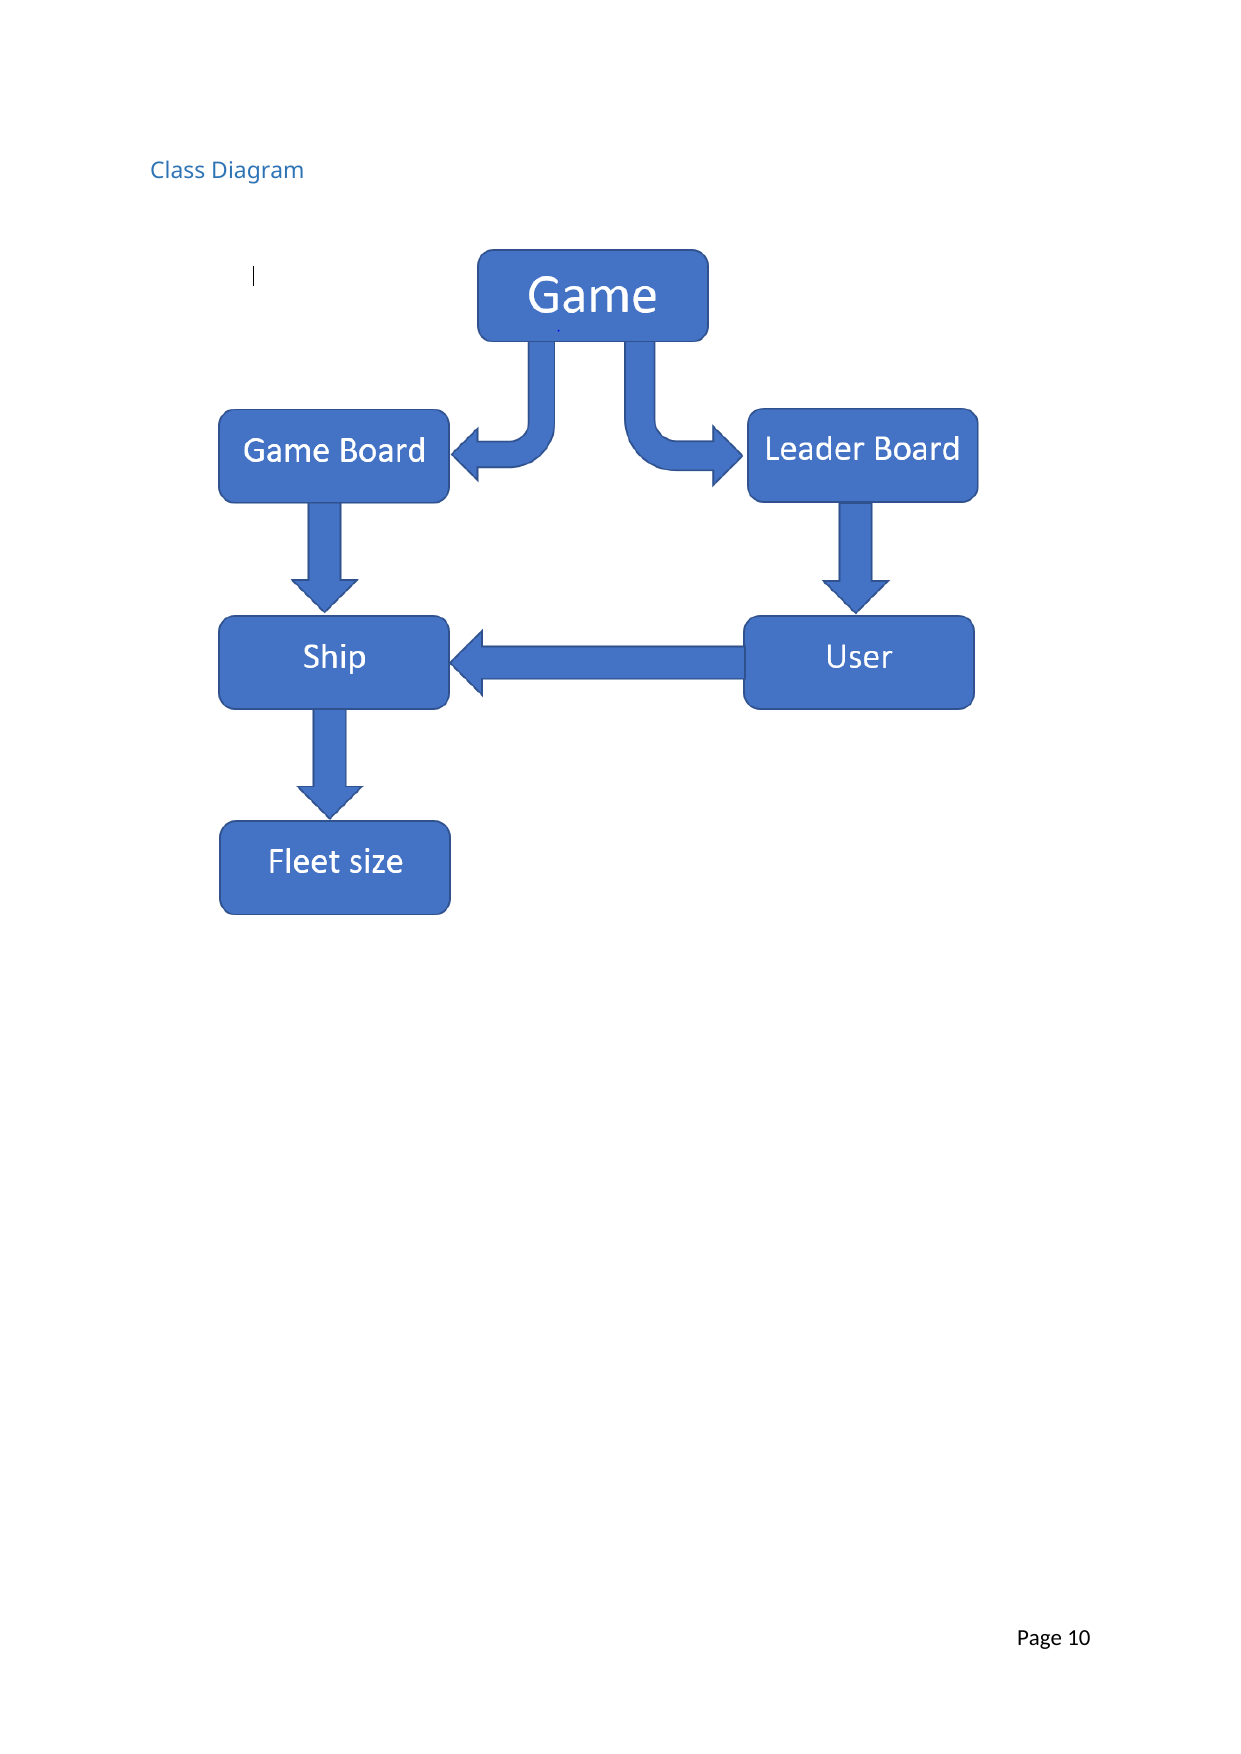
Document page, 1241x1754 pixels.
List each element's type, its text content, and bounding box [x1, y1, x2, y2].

picture [150, 187, 1019, 921]
